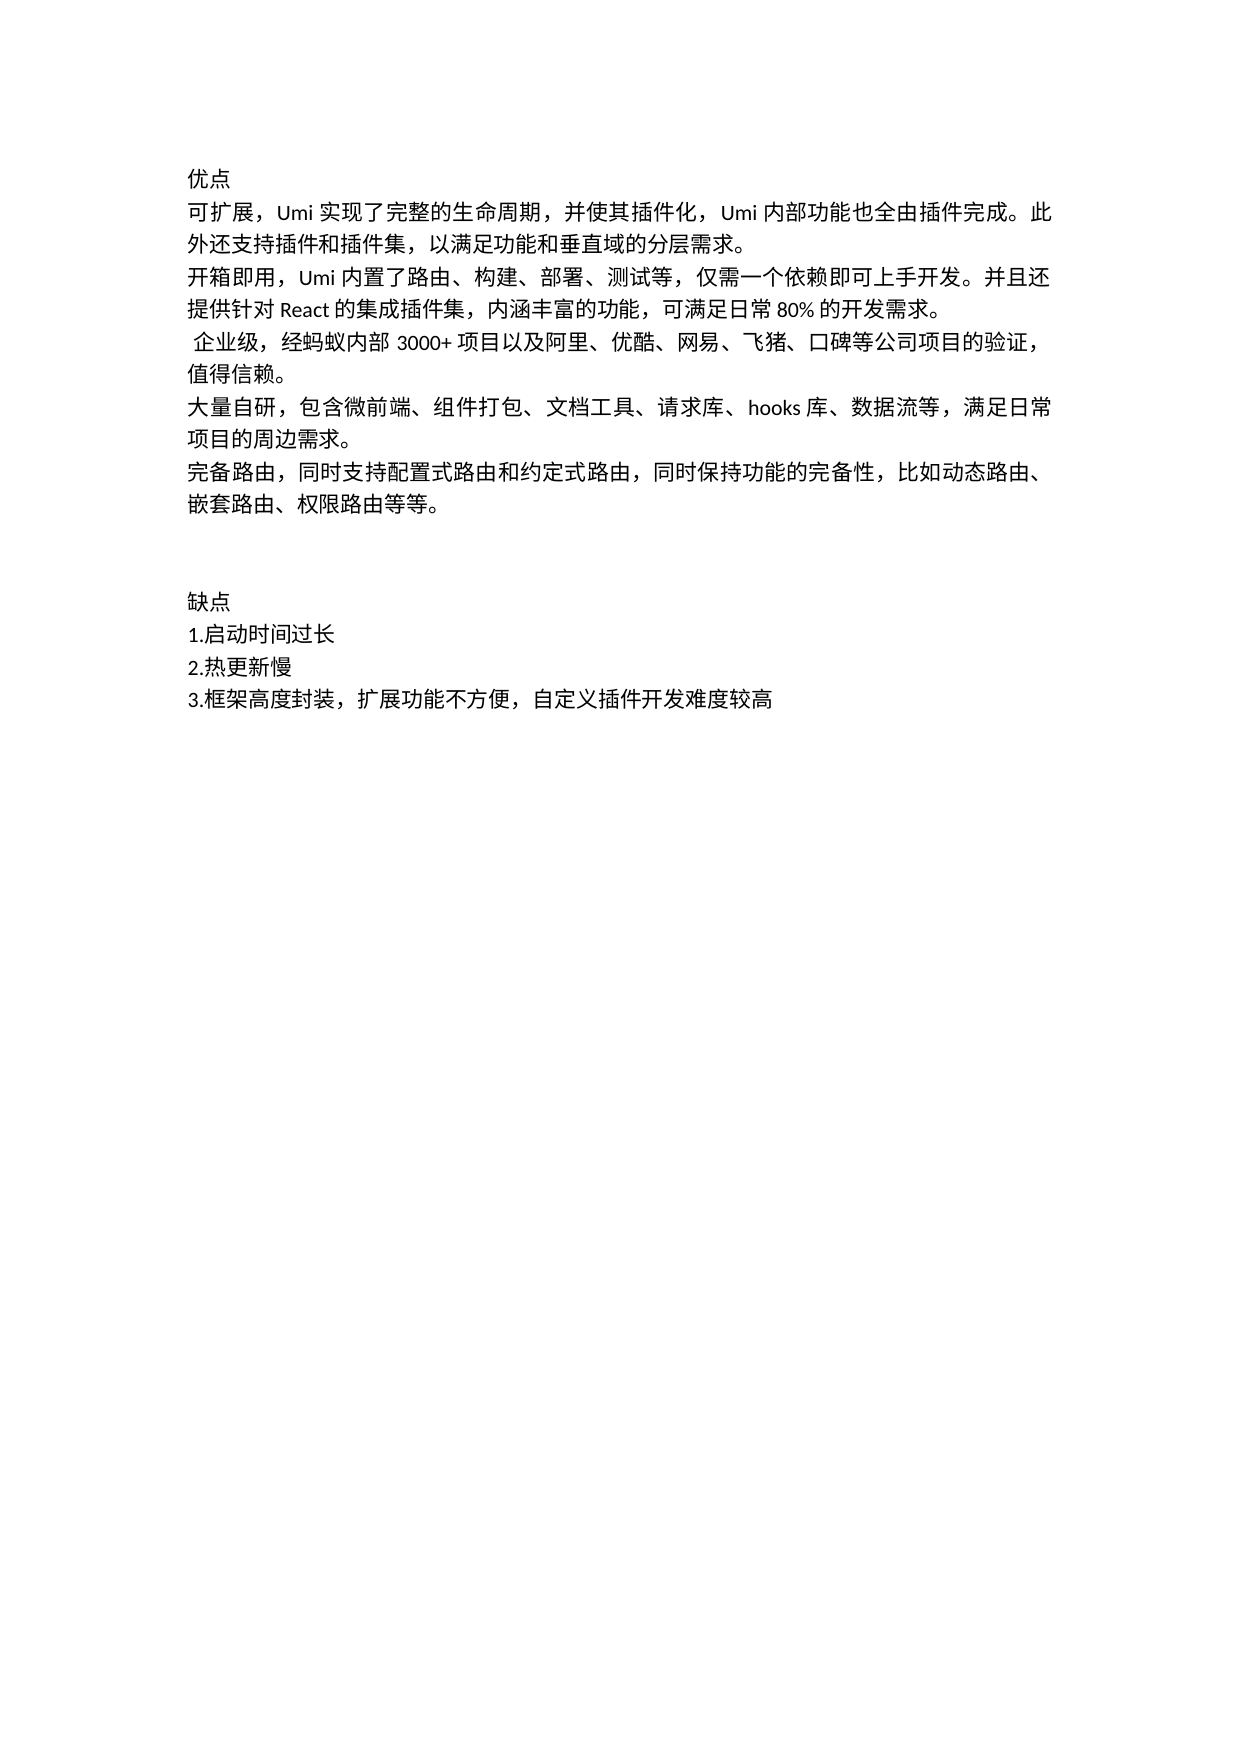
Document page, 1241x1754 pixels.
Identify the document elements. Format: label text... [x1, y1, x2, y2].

list 企业级，经蚂蚁内部 3000+ 项目以及阿里、优酷、网易、飞猪、口碑等公司项目的验证，值得信赖。 [187, 324, 1053, 389]
list 2.热更新慢 [187, 649, 1053, 682]
list 大量自研，包含微前端、组件打包、文档工具、请求库、hooks 库、数据流等，满足日常项目的周边需求。 [187, 389, 1053, 454]
list 可扩展，Umi 实现了完整的生命周期，并使其插件化，Umi 内部功能也全由插件完成。此外还支持插件和插件集，以满足功能和垂直域的分层需求。 [187, 194, 1053, 259]
list 完备路由，同时支持配置式路由和约定式路由，同时保持功能的完备性，比如动态路由、嵌套路由、权限路由等等。 [187, 454, 1053, 519]
list 1.启动时间过长 [187, 617, 1053, 649]
list 开箱即用，Umi 内置了路由、构建、部署、测试等，仅需一个依赖即可上手开发。并且还提供针对 React 的集成插件集，内涵丰富的功能，可满足日常 80% 的开发需求。 [187, 259, 1053, 324]
list 缺点 [187, 584, 1053, 617]
list 优点 [187, 162, 1053, 194]
list 3.框架高度封装，扩展功能不方便，自定义插件开发难度较高 [187, 682, 1053, 714]
